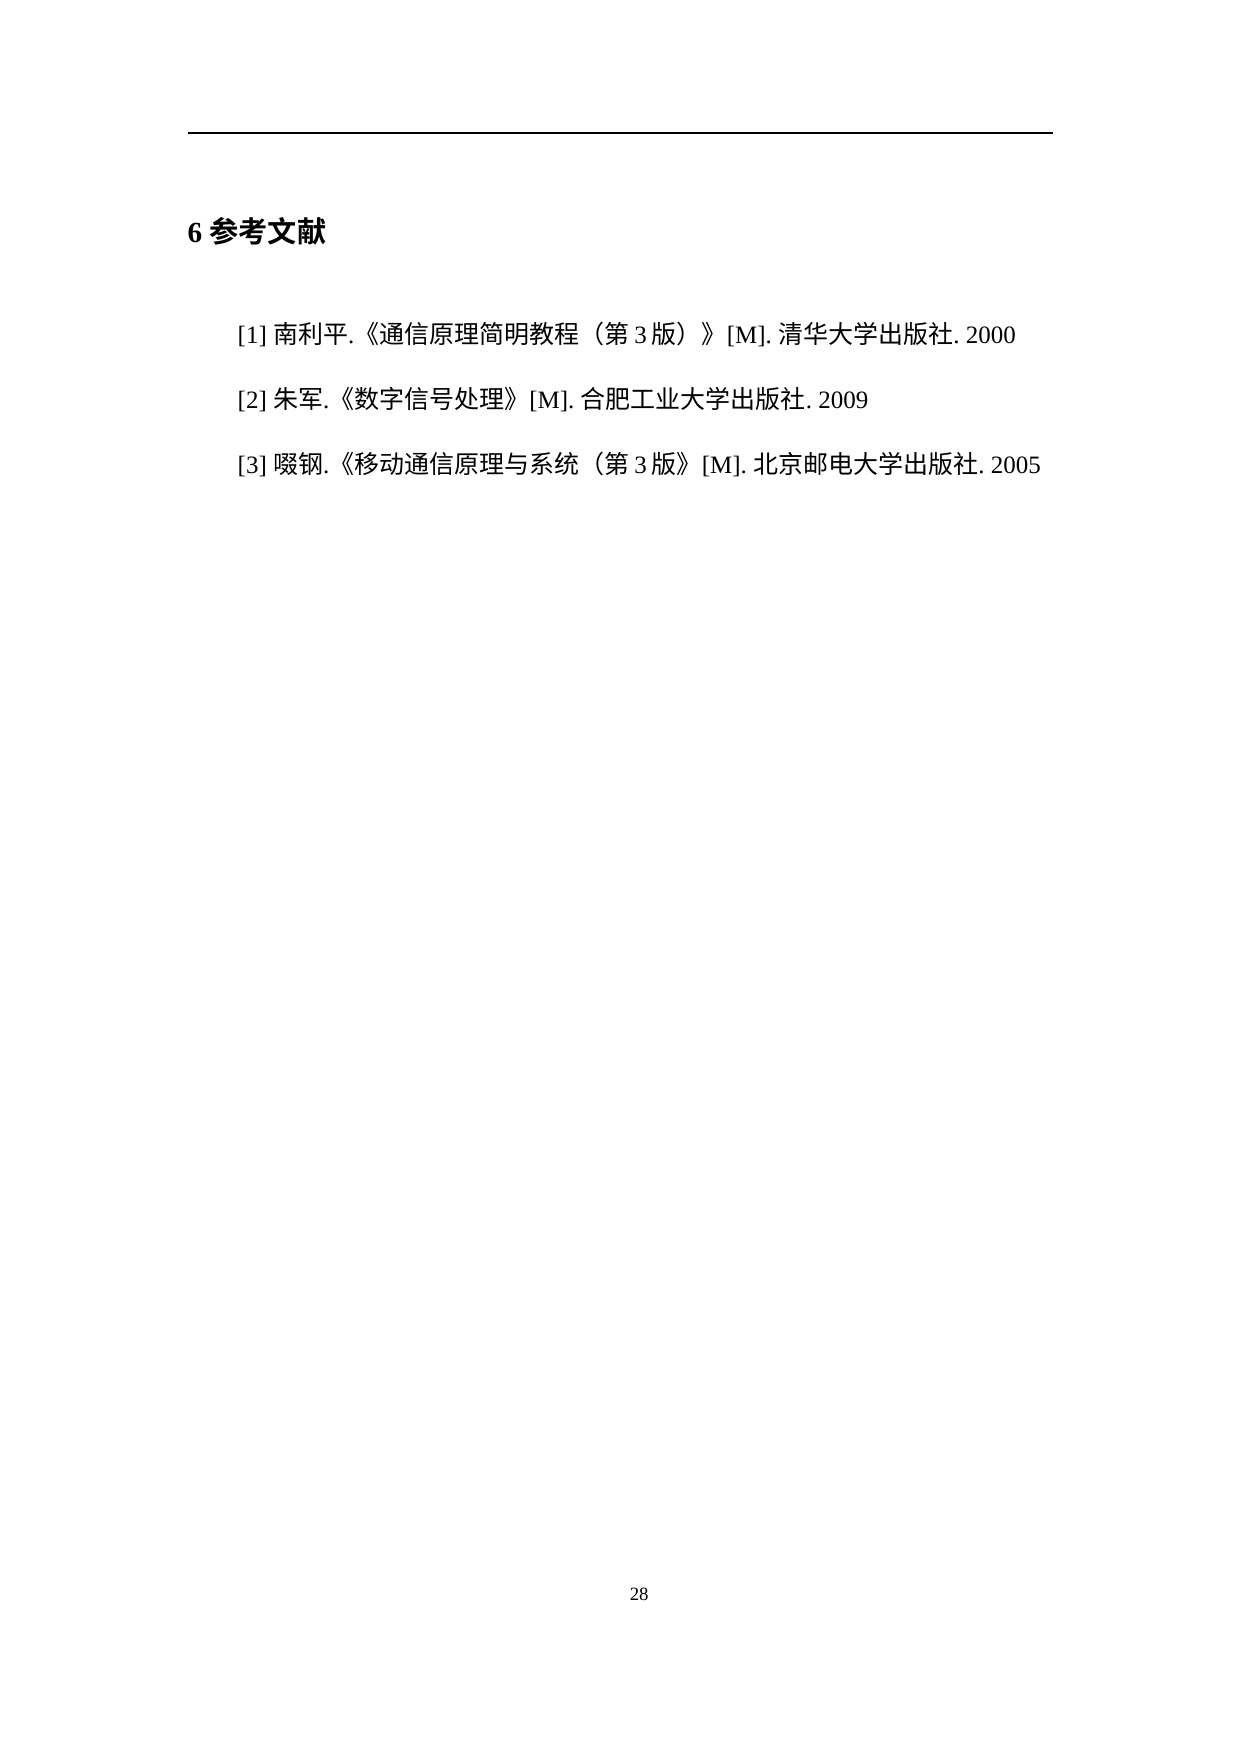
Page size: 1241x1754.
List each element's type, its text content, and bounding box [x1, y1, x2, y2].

text [2] 朱军.《数字信号处理》[M]. 合肥工业大学出版社. 2009 [187, 365, 1053, 430]
subtitle 参考文献 [187, 197, 1053, 262]
text [3] 啜钢.《移动通信原理与系统（第3版》[M]. 北京邮电大学出版社. 2005 [187, 430, 1053, 495]
text [1] 南利平.《通信原理简明教程（第3版）》[M]. 清华大学出版社. 2000 [187, 300, 1053, 365]
